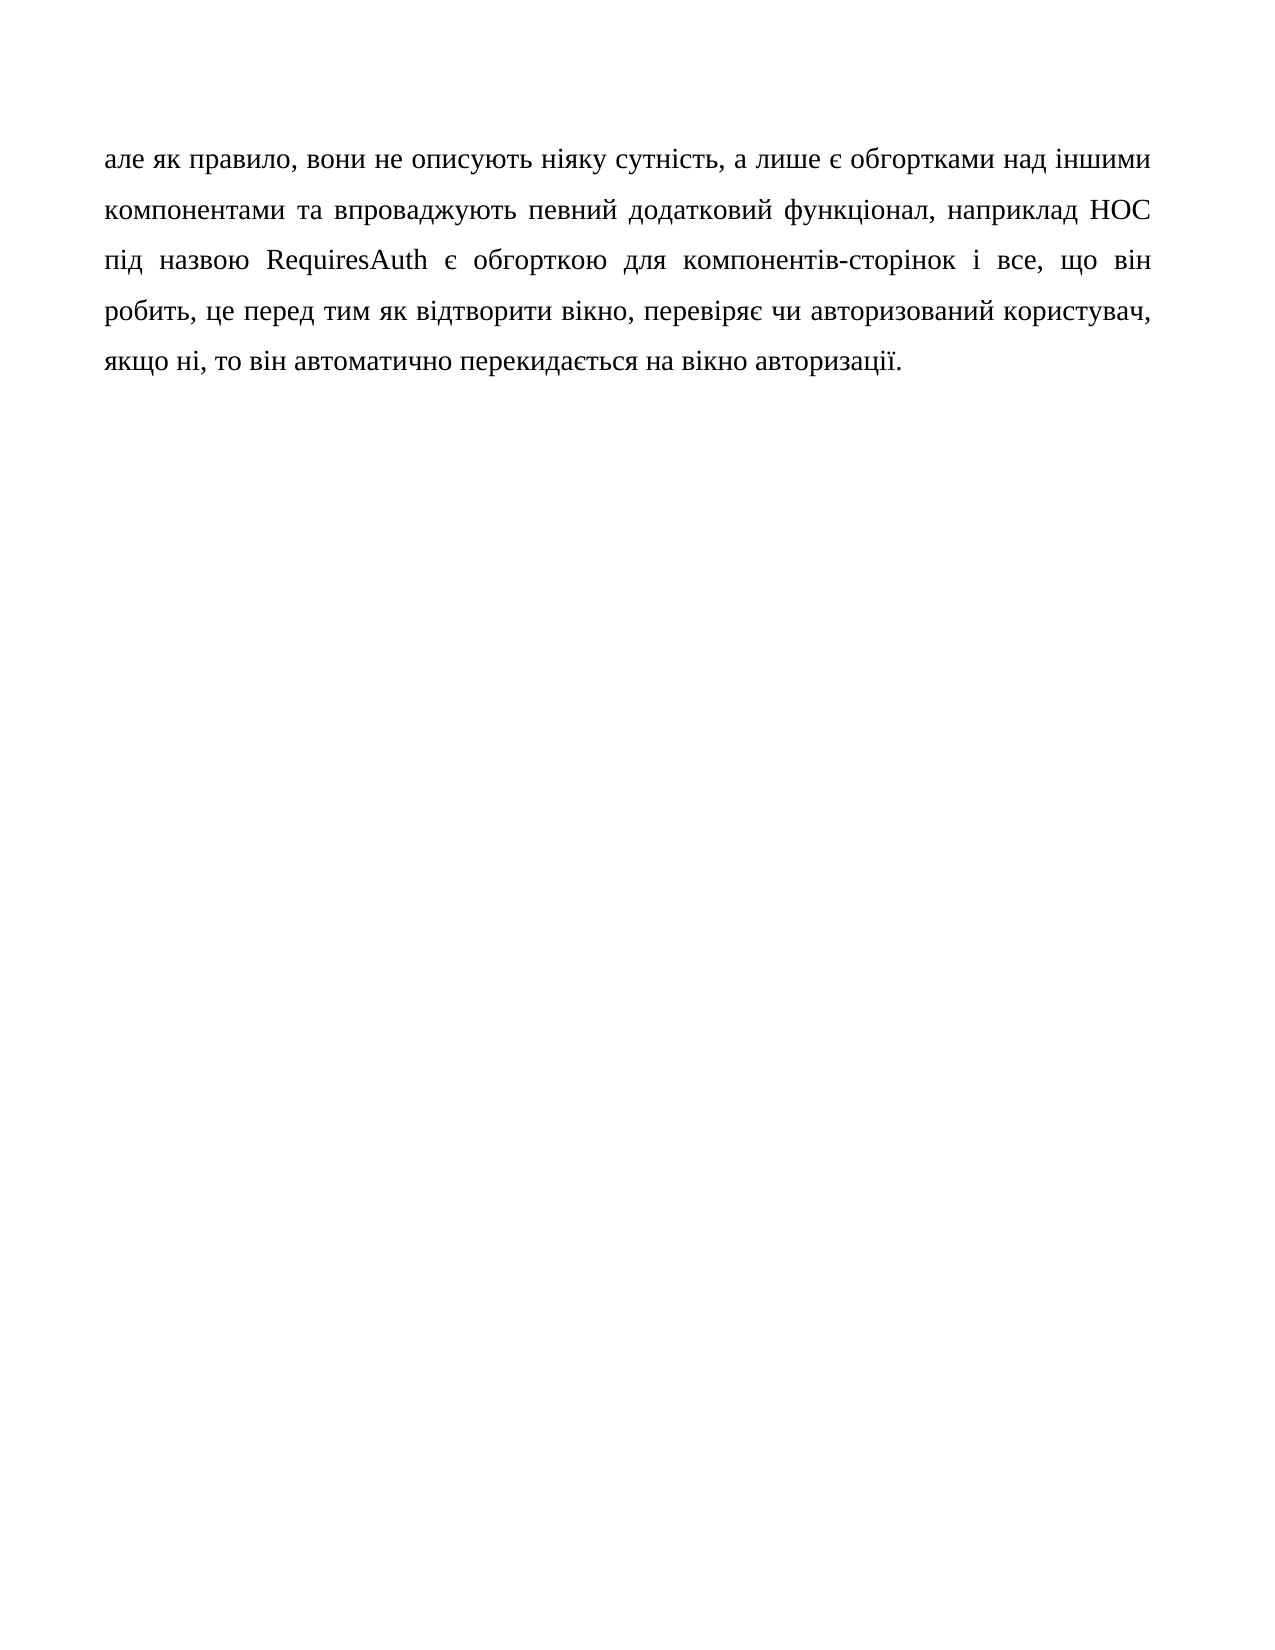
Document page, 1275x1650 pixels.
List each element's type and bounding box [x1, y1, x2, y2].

text [104, 142, 1153, 376]
